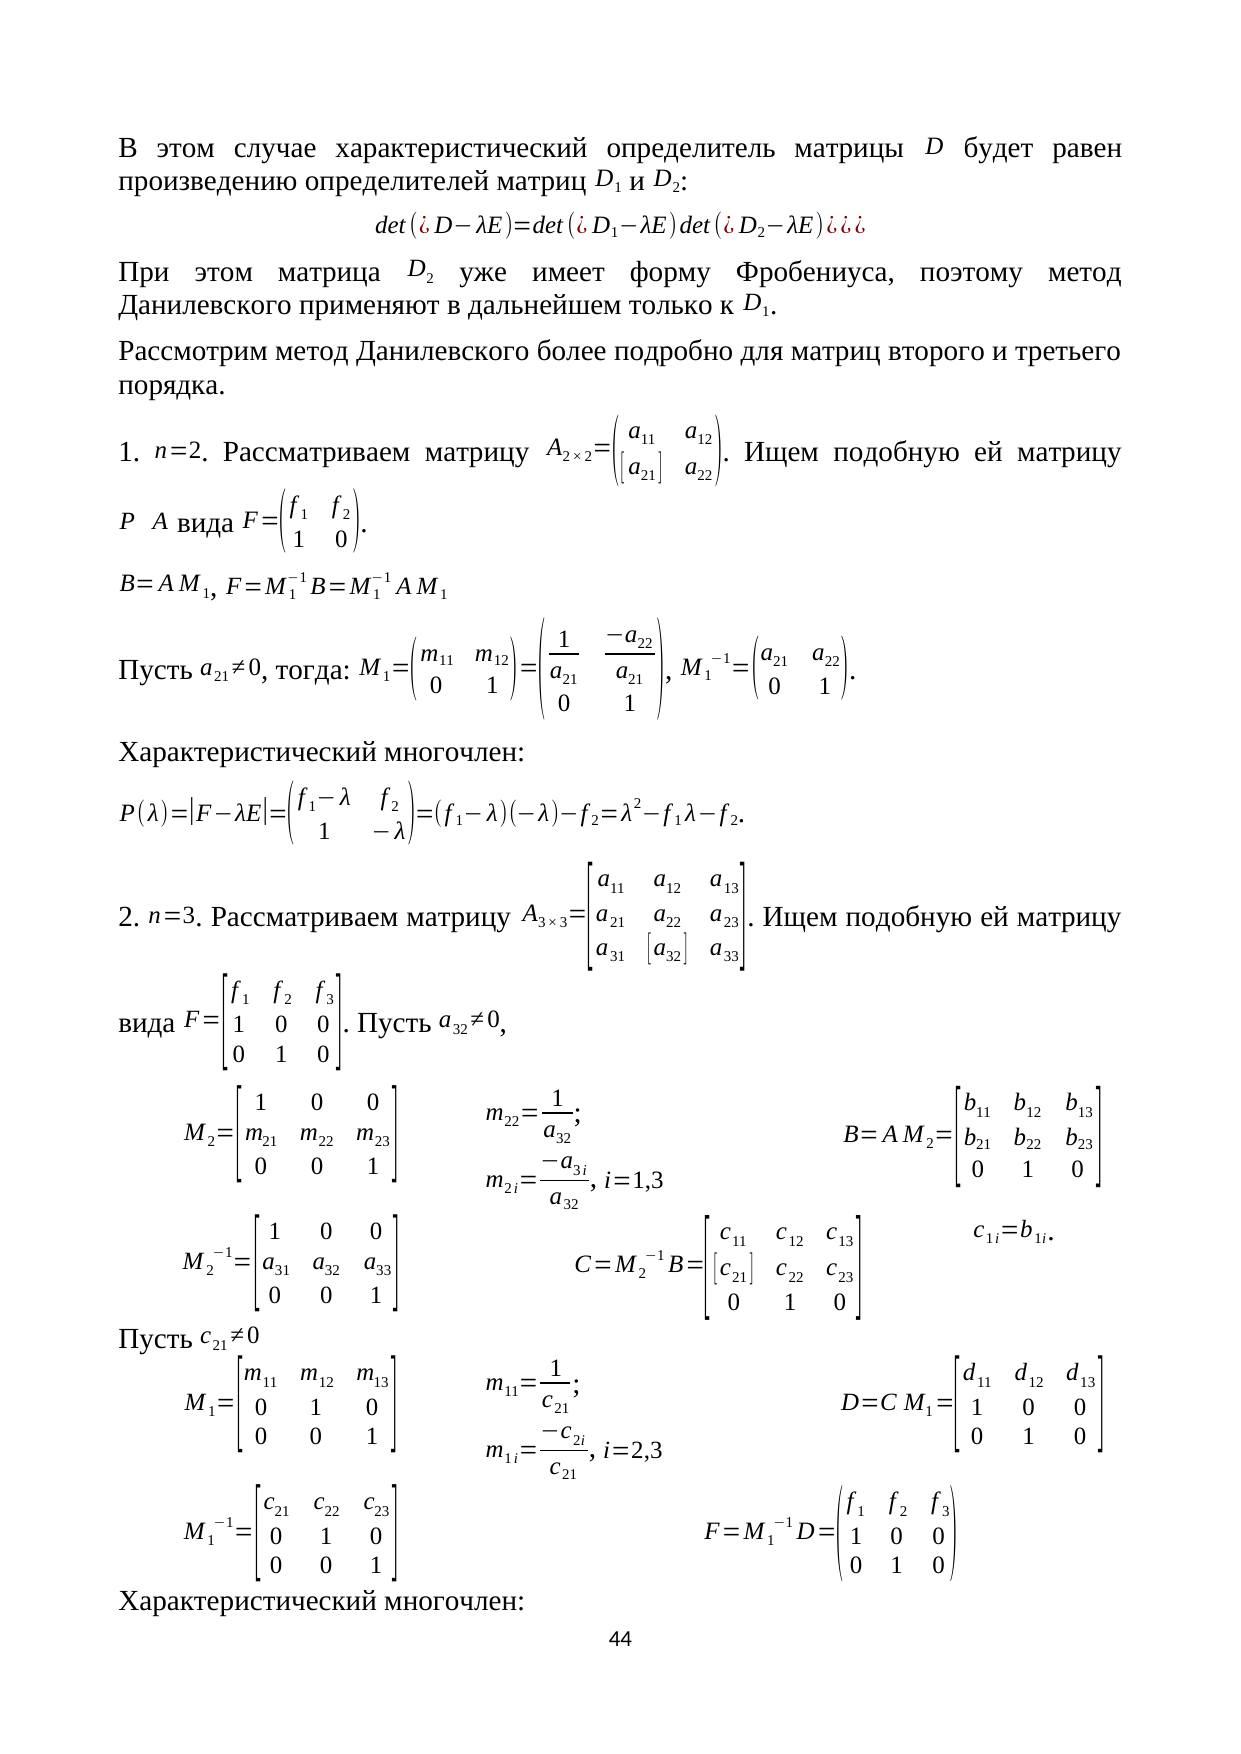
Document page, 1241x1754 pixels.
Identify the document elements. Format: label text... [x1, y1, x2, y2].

text Пусть [118, 1321, 1122, 1354]
table_header [107, 1354, 474, 1483]
text Характеристический многочлен: [118, 734, 1122, 768]
text . [118, 780, 1122, 848]
text При этом матрица уже имеет форму Фробениуса, поэтому метод Данилевского применяют в дальнейшем только к . [118, 254, 1122, 321]
text Рассмотрим метод Данилевского более подробно для матриц второго и третьего порядка. [118, 333, 1122, 401]
table_cell [107, 1483, 474, 1583]
table_header [107, 1084, 474, 1213]
table_header ; , [474, 1354, 756, 1483]
table_cell [107, 1213, 474, 1321]
text Характеристический многочлен: [118, 1583, 1122, 1617]
text 2. . Рассматриваем матрицу . Ищем подобную ей матрицу вида . Пусть , [118, 860, 1122, 1072]
text , [118, 568, 1122, 603]
table_header [756, 1084, 1187, 1213]
table_cell [474, 1483, 1187, 1583]
table_header [756, 1354, 1187, 1483]
text В этом случае характеристический определитель матрицы будет равен произведению определителей матриц и : [118, 130, 1122, 197]
table_cell . [962, 1213, 1187, 1321]
text Пусть , тогда: , . [118, 616, 1122, 722]
table_header ; , [474, 1084, 756, 1213]
table_cell [474, 1213, 962, 1321]
text 1. . Рассматриваем матрицу . Ищем подобную ей матрицу вида . [118, 413, 1122, 556]
